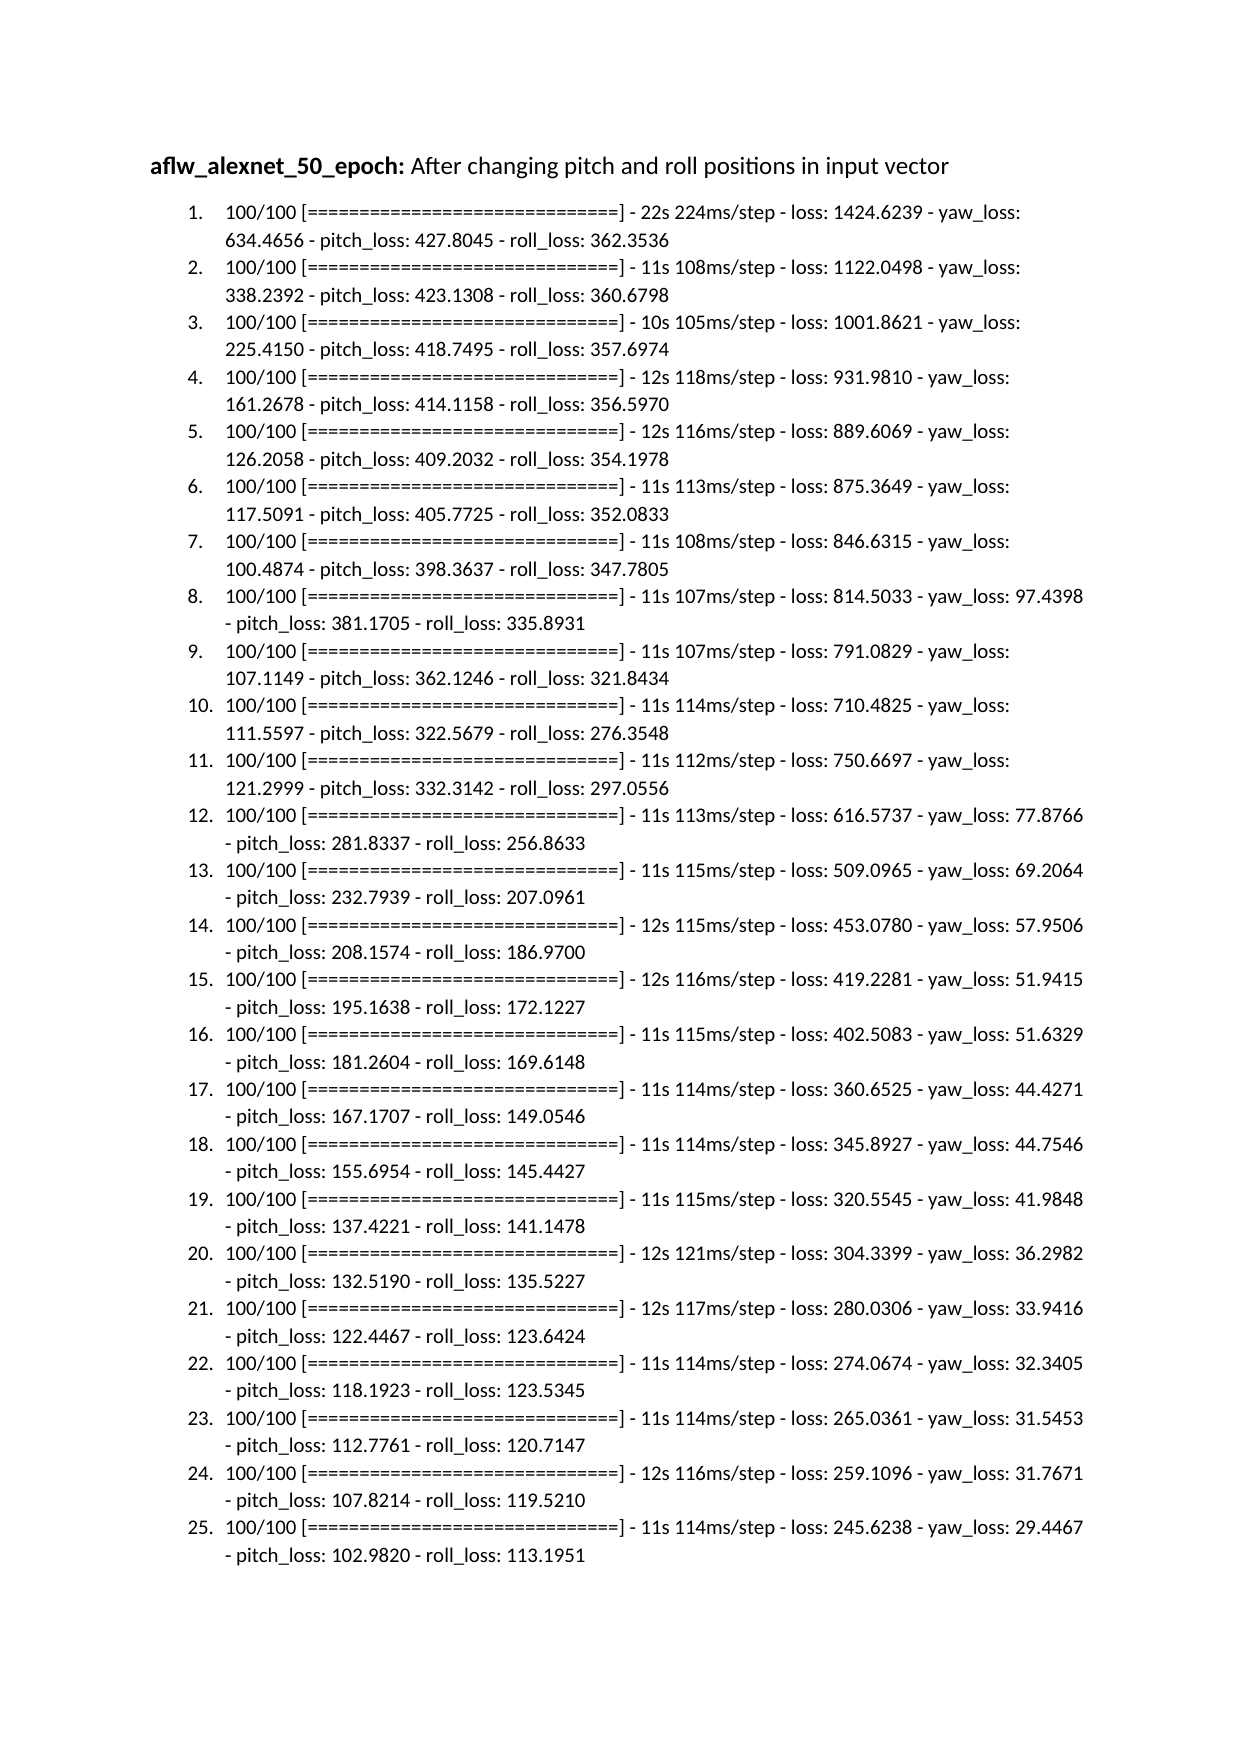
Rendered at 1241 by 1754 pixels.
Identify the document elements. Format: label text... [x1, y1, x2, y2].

list 100/100 [==============================] - 12s 118ms/step - loss: 931.9810 - yaw_loss: 161.2678 - pitch_loss: 414.1158 - roll_loss: 356.5970 [187, 364, 1090, 417]
list 100/100 [==============================] - 10s 105ms/step - loss: 1001.8621 - yaw_loss: 225.4150 - pitch_loss: 418.7495 - roll_loss: 357.6974 [187, 309, 1090, 362]
list 100/100 [==============================] - 11s 108ms/step - loss: 1122.0498 - yaw_loss: 338.2392 - pitch_loss: 423.1308 - roll_loss: 360.6798 [187, 254, 1090, 307]
list 100/100 [==============================] - 11s 114ms/step - loss: 245.6238 - yaw_loss: 29.4467 - pitch_loss: 102.9820 - roll_loss: 113.1951 [187, 1514, 1090, 1567]
list 100/100 [==============================] - 11s 115ms/step - loss: 320.5545 - yaw_loss: 41.9848 - pitch_loss: 137.4221 - roll_loss: 141.1478 [187, 1186, 1090, 1239]
list 100/100 [==============================] - 11s 108ms/step - loss: 846.6315 - yaw_loss: 100.4874 - pitch_loss: 398.3637 - roll_loss: 347.7805 [187, 528, 1090, 581]
list 100/100 [==============================] - 11s 107ms/step - loss: 814.5033 - yaw_loss: 97.4398 - pitch_loss: 381.1705 - roll_loss: 335.8931 [187, 583, 1090, 636]
text aflw_alexnet_50_epoch: After changing pitch and roll positions in input vector [150, 150, 1090, 181]
list 100/100 [==============================] - 11s 113ms/step - loss: 616.5737 - yaw_loss: 77.8766 - pitch_loss: 281.8337 - roll_loss: 256.8633 [187, 802, 1090, 855]
list 100/100 [==============================] - 11s 107ms/step - loss: 791.0829 - yaw_loss: 107.1149 - pitch_loss: 362.1246 - roll_loss: 321.8434 [187, 638, 1090, 691]
list 100/100 [==============================] - 22s 224ms/step - loss: 1424.6239 - yaw_loss: 634.4656 - pitch_loss: 427.8045 - roll_loss: 362.3536 [187, 199, 1090, 252]
list 100/100 [==============================] - 11s 114ms/step - loss: 710.4825 - yaw_loss: 111.5597 - pitch_loss: 322.5679 - roll_loss: 276.3548 [187, 693, 1090, 746]
list 100/100 [==============================] - 11s 114ms/step - loss: 274.0674 - yaw_loss: 32.3405 - pitch_loss: 118.1923 - roll_loss: 123.5345 [187, 1350, 1090, 1403]
list 100/100 [==============================] - 12s 117ms/step - loss: 280.0306 - yaw_loss: 33.9416 - pitch_loss: 122.4467 - roll_loss: 123.6424 [187, 1295, 1090, 1348]
list 100/100 [==============================] - 12s 115ms/step - loss: 453.0780 - yaw_loss: 57.9506 - pitch_loss: 208.1574 - roll_loss: 186.9700 [187, 912, 1090, 965]
list 100/100 [==============================] - 12s 121ms/step - loss: 304.3399 - yaw_loss: 36.2982 - pitch_loss: 132.5190 - roll_loss: 135.5227 [187, 1241, 1090, 1293]
list 100/100 [==============================] - 11s 114ms/step - loss: 265.0361 - yaw_loss: 31.5453 - pitch_loss: 112.7761 - roll_loss: 120.7147 [187, 1405, 1090, 1458]
list 100/100 [==============================] - 11s 115ms/step - loss: 509.0965 - yaw_loss: 69.2064 - pitch_loss: 232.7939 - roll_loss: 207.0961 [187, 857, 1090, 910]
list 100/100 [==============================] - 11s 115ms/step - loss: 402.5083 - yaw_loss: 51.6329 - pitch_loss: 181.2604 - roll_loss: 169.6148 [187, 1021, 1090, 1074]
list 100/100 [==============================] - 12s 116ms/step - loss: 889.6069 - yaw_loss: 126.2058 - pitch_loss: 409.2032 - roll_loss: 354.1978 [187, 419, 1090, 472]
list 100/100 [==============================] - 12s 116ms/step - loss: 259.1096 - yaw_loss: 31.7671 - pitch_loss: 107.8214 - roll_loss: 119.5210 [187, 1460, 1090, 1513]
list 100/100 [==============================] - 11s 112ms/step - loss: 750.6697 - yaw_loss: 121.2999 - pitch_loss: 332.3142 - roll_loss: 297.0556 [187, 747, 1090, 800]
list 100/100 [==============================] - 11s 114ms/step - loss: 345.8927 - yaw_loss: 44.7546 - pitch_loss: 155.6954 - roll_loss: 145.4427 [187, 1131, 1090, 1184]
list 100/100 [==============================] - 12s 116ms/step - loss: 419.2281 - yaw_loss: 51.9415 - pitch_loss: 195.1638 - roll_loss: 172.1227 [187, 967, 1090, 1019]
list 100/100 [==============================] - 11s 114ms/step - loss: 360.6525 - yaw_loss: 44.4271 - pitch_loss: 167.1707 - roll_loss: 149.0546 [187, 1076, 1090, 1129]
list 100/100 [==============================] - 11s 113ms/step - loss: 875.3649 - yaw_loss: 117.5091 - pitch_loss: 405.7725 - roll_loss: 352.0833 [187, 473, 1090, 526]
